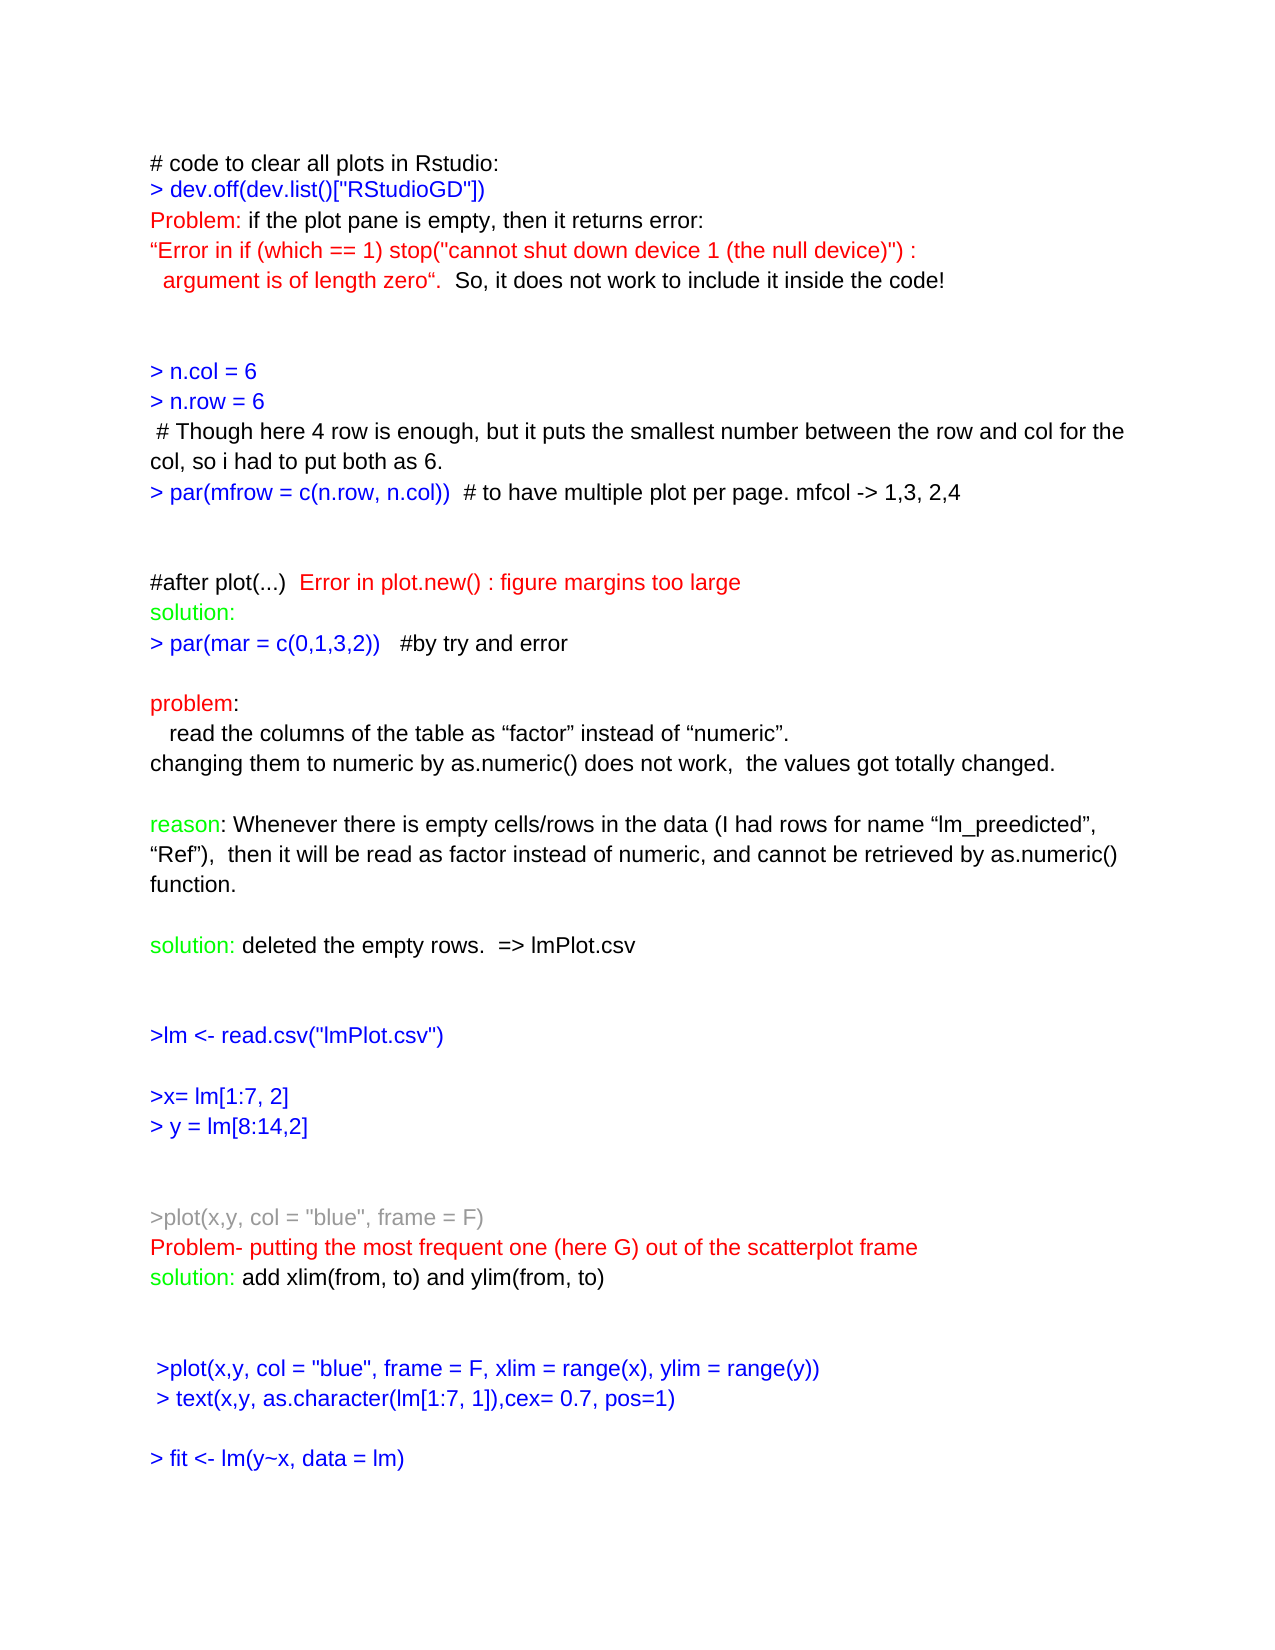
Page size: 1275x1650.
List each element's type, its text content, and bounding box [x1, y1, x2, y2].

text reason: Whenever there is empty cells/rows in the data (I had rows for name “lm_preedicted”, “Ref”), then it will be read as factor instead of numeric, and cannot be retrieved by as.numeric() function. [150, 811, 1125, 897]
text > par(mfrow = c(n.row, n.col)) # to have multiple plot per page. mfcol -> 1,3, 2,4 [150, 478, 1125, 505]
subtitle # code to clear all plots in Rstudio: [150, 150, 1125, 176]
text solution: [150, 599, 1125, 626]
text > dev.off(dev.list()["RStudioGD"]) [150, 176, 1125, 203]
text Problem- putting the most frequent one (here G) out of the scatterplot frame [150, 1234, 1125, 1260]
text changing them to numeric by as.numeric() does not work, the values got totally changed. [150, 750, 1125, 777]
text argument is of length zero“. So, it does not work to include it inside the code! [150, 267, 1125, 293]
text “Error in if (which == 1) stop("cannot shut down device 1 (the null device)") : [150, 237, 1125, 263]
text #after plot(...) Error in plot.new() : figure margins too large [150, 569, 1125, 595]
text read the columns of the table as “factor” instead of “numeric”. [150, 720, 1125, 746]
text > par(mar = c(0,1,3,2)) #by try and error [150, 629, 1125, 656]
text solution: add xlim(from, to) and ylim(from, to) [150, 1264, 1125, 1290]
text > fit <- lm(y~x, data = lm) [150, 1445, 1125, 1471]
text >plot(x,y, col = "blue", frame = F, xlim = range(x), ylim = range(y)) [150, 1354, 1125, 1381]
text >x= lm[1:7, 2] [150, 1083, 1125, 1109]
text > n.col = 6 [150, 358, 1125, 384]
text >plot(x,y, col = "blue", frame = F) [150, 1203, 1125, 1230]
text > n.row = 6 [150, 388, 1125, 414]
text Problem: if the plot pane is empty, then it returns error: [150, 207, 1125, 233]
text >lm <- read.csv("lmPlot.csv") [150, 1022, 1125, 1048]
text solution: deleted the empty rows. => lmPlot.csv [150, 932, 1125, 958]
text # Though here 4 row is enough, but it puts the smallest number between the row and col for the col, so i had to put both as 6. [150, 418, 1125, 474]
text problem: [150, 690, 1125, 716]
text > text(x,y, as.character(lm[1:7, 1]),cex= 0.7, pos=1) [150, 1385, 1125, 1411]
text > y = lm[8:14,2] [150, 1113, 1125, 1139]
